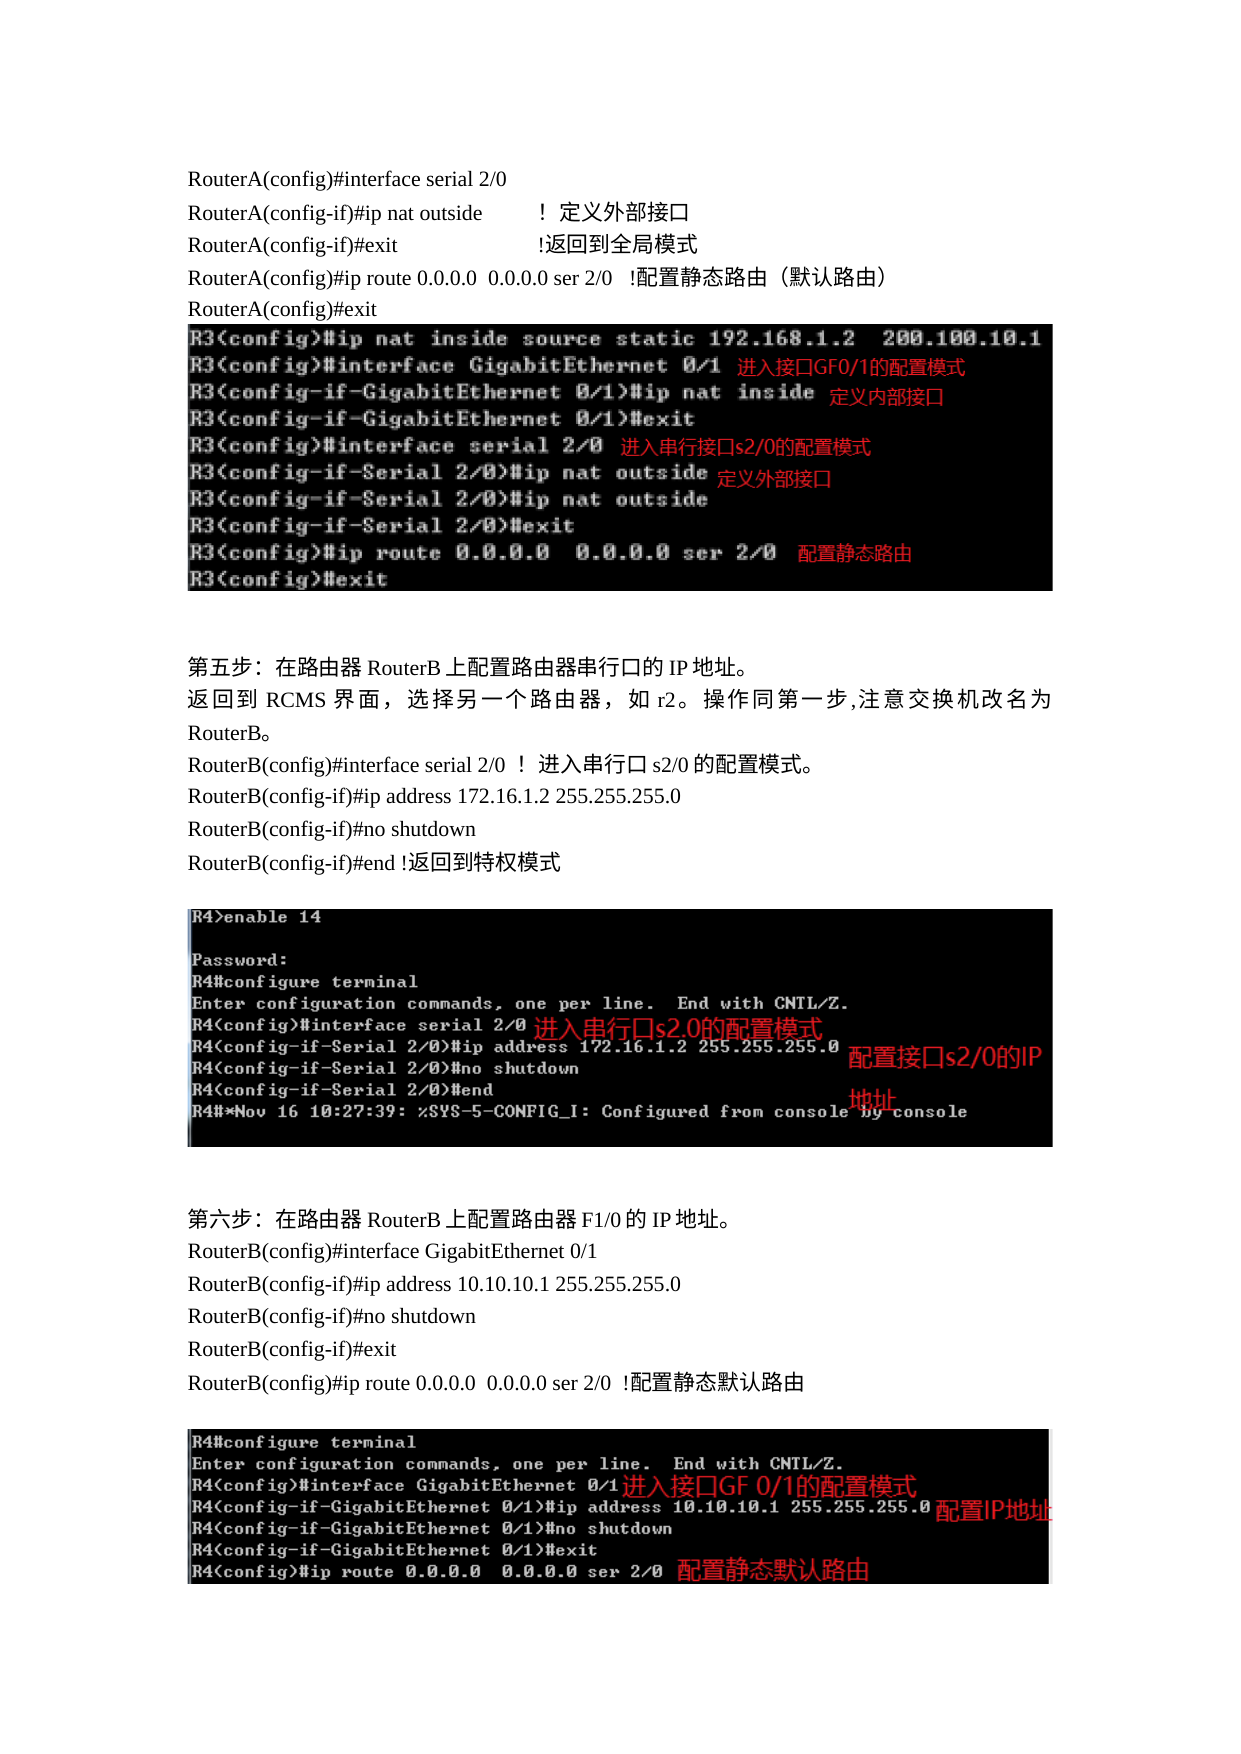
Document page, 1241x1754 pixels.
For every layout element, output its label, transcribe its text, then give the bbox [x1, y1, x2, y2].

picture [187, 909, 1053, 1147]
text RouterA(config-if)#ip nat outside ！定义外部接口 [187, 194, 1053, 227]
text RouterB(config-if)#exit [187, 1332, 1053, 1364]
text RouterA(config)#exit [187, 292, 1053, 324]
text RouterB(config-if)#ip address 10.10.10.1 255.255.255.0 [187, 1267, 1053, 1299]
text RouterB(config-if)#no shutdown [187, 812, 1053, 844]
picture [187, 324, 1053, 591]
text RouterA(config)#interface serial 2/0 [187, 162, 1053, 194]
text RouterA(config)#ip route 0.0.0.0 0.0.0.0 ser 2/0 !配置静态路由（默认路由） [187, 259, 1053, 292]
text RouterB(config)#ip route 0.0.0.0 0.0.0.0 ser 2/0 !配置静态默认路由 [187, 1364, 1053, 1397]
text RouterB(config-if)#no shutdown [187, 1299, 1053, 1332]
text 第六步：在路由器RouterB上配置路由器F1/0的IP地址。 [187, 1202, 1053, 1234]
text RouterB(config-if)#ip address 172.16.1.2 255.255.255.0 [187, 779, 1053, 812]
text RouterB(config)#interface serial 2/0 ！进入串行口s2/0的配置模式。 [187, 747, 1053, 779]
text RouterB(config-if)#end !返回到特权模式 [187, 844, 1053, 877]
text 返回到RCMS界面，选择另一个路由器，如r2。操作同第一步,注意交换机改名为RouterB。 [187, 682, 1053, 747]
text 第五步：在路由器RouterB上配置路由器串行口的IP地址。 [187, 649, 1053, 682]
text RouterA(config-if)#exit !返回到全局模式 [187, 227, 1053, 259]
picture [187, 1429, 1053, 1584]
text RouterB(config)#interface GigabitEthernet 0/1 [187, 1234, 1053, 1267]
